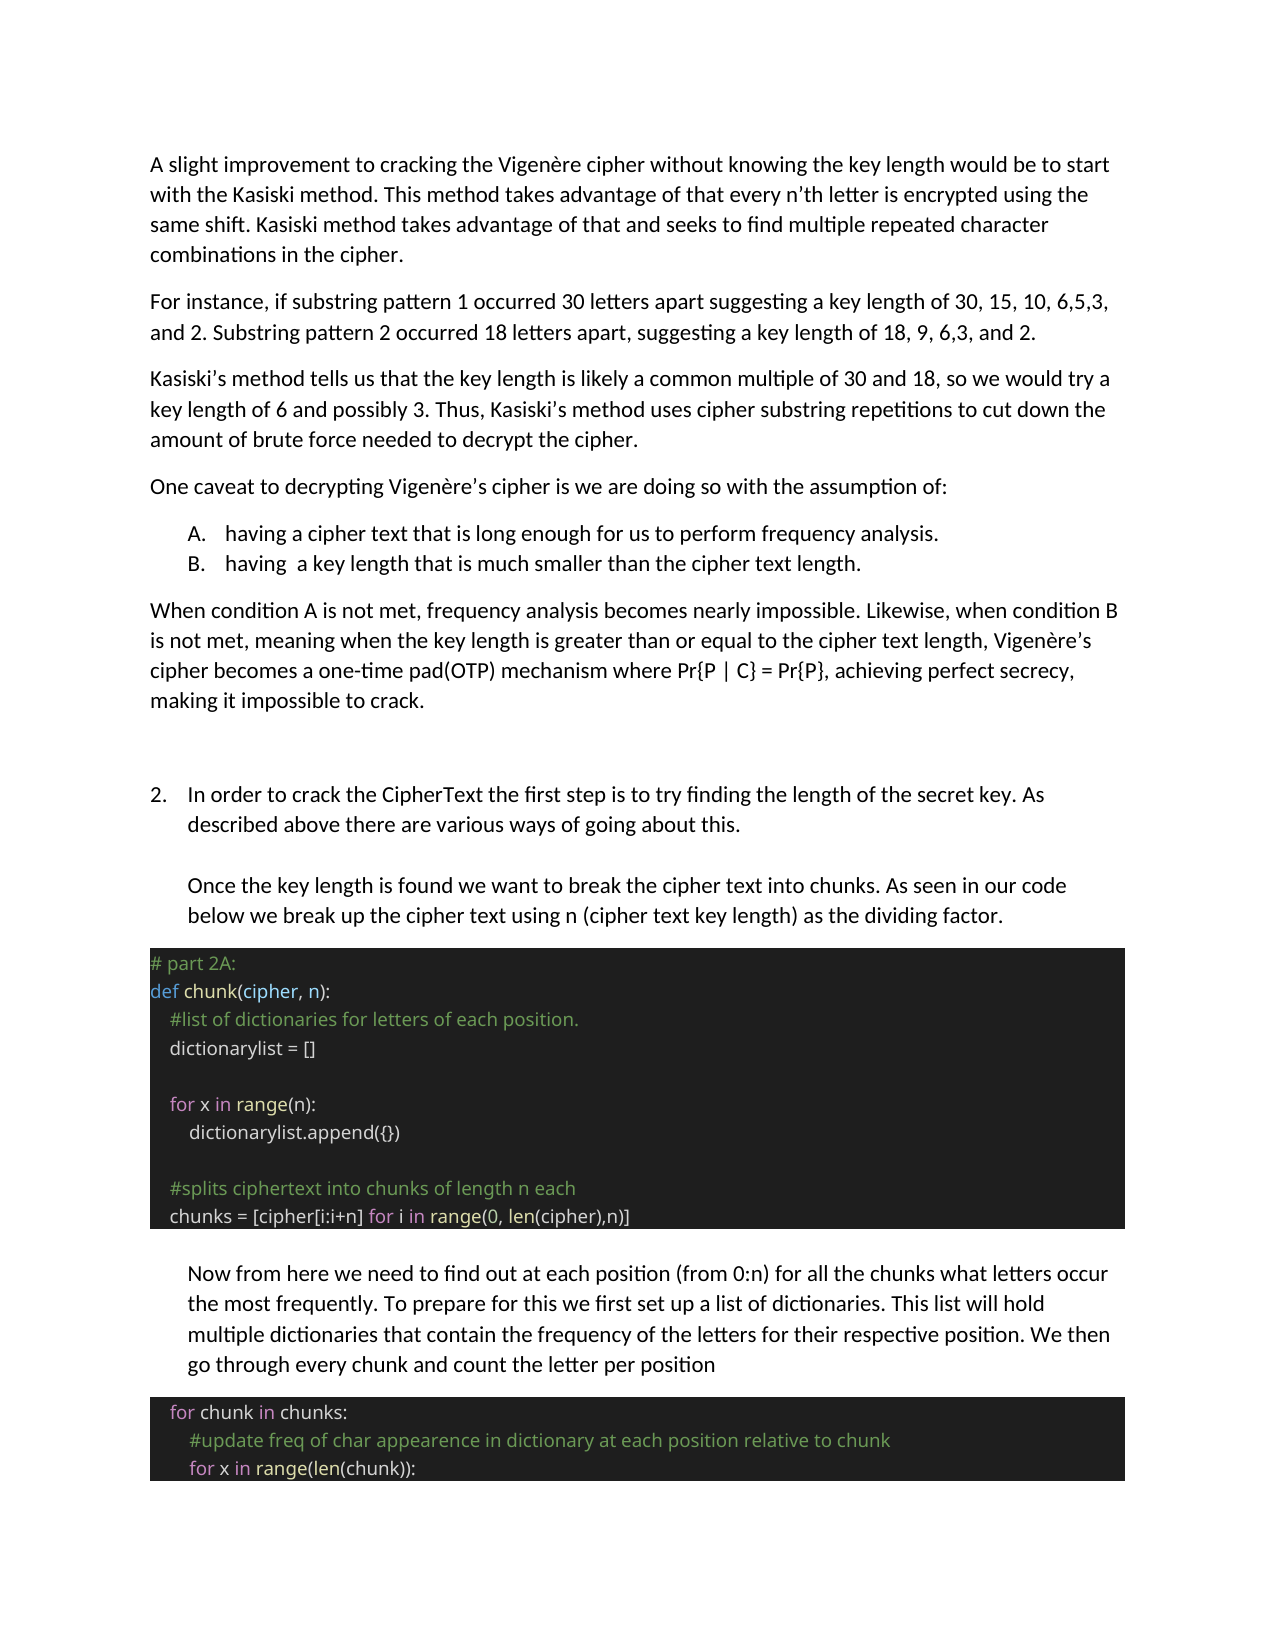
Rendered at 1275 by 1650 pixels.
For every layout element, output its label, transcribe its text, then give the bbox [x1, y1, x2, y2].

text #splits ciphertext into chunks of length n each [150, 1173, 1125, 1201]
text dictionarylist = [] [150, 1032, 1125, 1060]
text When condition A is not met, frequency analysis becomes nearly impossible. Likewise, when condition B is not met, meaning when the key length is greater than or equal to the cipher text length, Vigenère’s cipher becomes a one-time pad(OTP) mechanism where Pr{P | C} = Pr{P}, achieving perfect secrecy, making it impossible to crack. [150, 596, 1125, 714]
text One caveat to decrypting Vigenère’s cipher is we are doing so with the assumption of: [150, 472, 1125, 500]
text dictionarylist.append({}) [150, 1117, 1125, 1145]
text A slight improvement to cracking the Vigenère cipher without knowing the key length would be to start with the Kasiski method. This method takes advantage of that every n’th letter is encrypted using the same shift. Kasiski method takes advantage of that and seeks to find multiple repeated character combinations in the cipher. [150, 150, 1125, 269]
text for x in range(n): [150, 1088, 1125, 1117]
text #list of dictionaries for letters of each position. [150, 1004, 1125, 1032]
text chunks = [cipher[i:i+n] for i in range(0, len(cipher),n)] [150, 1201, 1125, 1229]
text Kasiski’s method tells us that the key length is likely a common multiple of 30 and 18, so we would try a key length of 6 and possibly 3. Thus, Kasiski’s method uses cipher substring repetitions to cut down the amount of brute force needed to decrypt the cipher. [150, 364, 1125, 453]
text for x in range(len(chunk)): [150, 1453, 1125, 1481]
text For instance, if substring pattern 1 occurred 30 letters apart suggesting a key length of 30, 15, 10, 6,5,3, and 2. Substring pattern 2 occurred 18 letters apart, suggesting a key length of 18, 9, 6,3, and 2. [150, 287, 1125, 346]
text #update freq of char appearence in dictionary at each position relative to chunk [150, 1425, 1125, 1453]
list Once the key length is found we want to break the cipher text into chunks. As seen in our code below we break up the cipher text using n (cipher text key length) as the dividing factor. [187, 871, 1125, 929]
text for chunk in chunks: [150, 1397, 1125, 1425]
list Now from here we need to find out at each position (from 0:n) for all the chunks what letters occur the most frequently. To prepare for this we first set up a list of dictionaries. This list will hold multiple dictionaries that contain the frequency of the letters for their respective position. We then go through every chunk and count the letter per position [187, 1259, 1125, 1378]
text # part 2A: [150, 948, 1125, 976]
text def chunk(cipher, n): [150, 976, 1125, 1004]
list having a key length that is much smaller than the cipher text length. [187, 549, 1125, 577]
list having a cipher text that is long enough for us to perform frequency analysis. [187, 519, 1125, 547]
list In order to crack the CipherText the first step is to try finding the length of the secret key. As described above there are various ways of going about this. [150, 780, 1125, 838]
